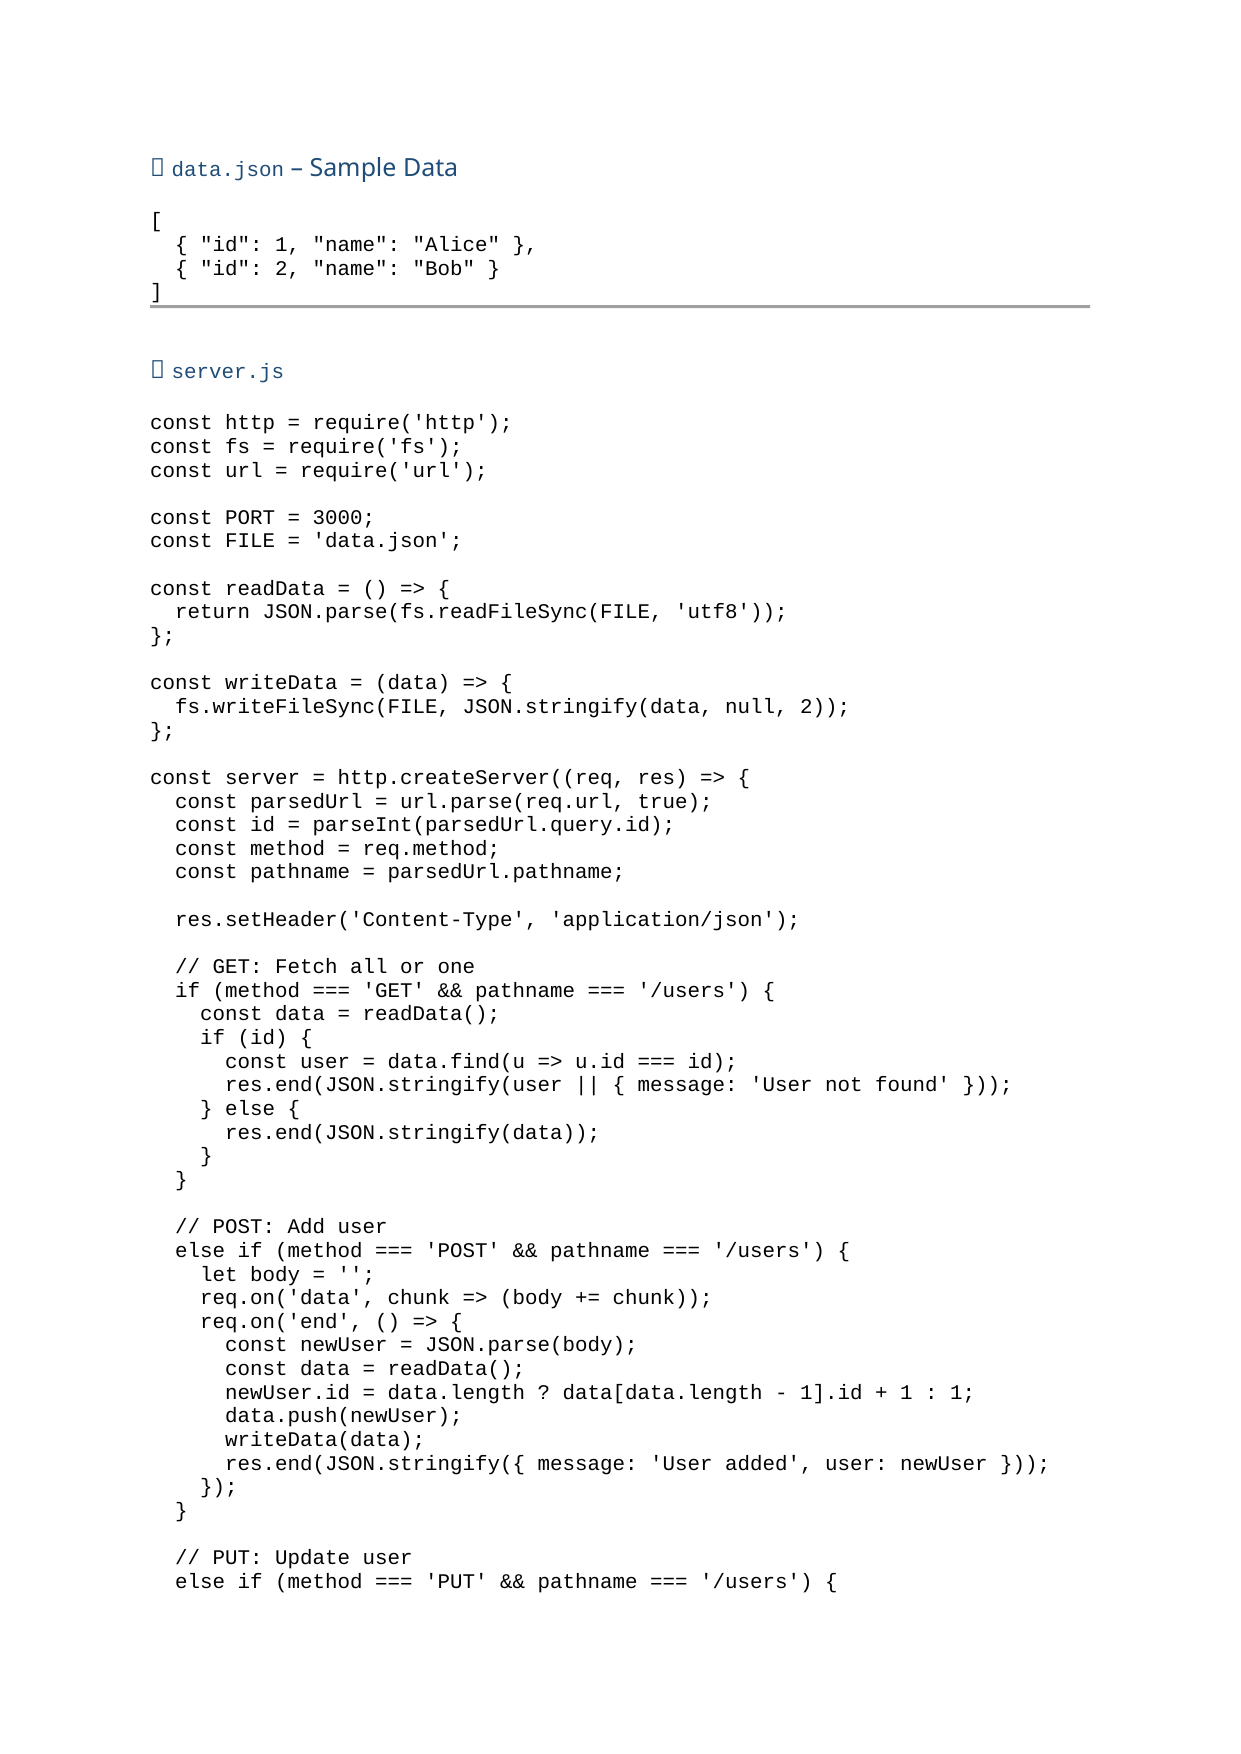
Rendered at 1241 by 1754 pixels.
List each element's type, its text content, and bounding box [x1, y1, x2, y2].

text const newUser = JSON.parse(body); [150, 1334, 1090, 1358]
text req.on('end', () => { [150, 1311, 1090, 1334]
text const url = require('url'); [150, 459, 1090, 483]
text const PORT = 3000; [150, 507, 1090, 531]
text return JSON.parse(fs.readFileSync(FILE, 'utf8')); [150, 601, 1090, 625]
text }; [150, 625, 1090, 649]
text const writeData = (data) => { [150, 672, 1090, 696]
text const user = data.find(u => u.id === id); [150, 1051, 1090, 1074]
subtitle 📁 data.json – Sample Data [150, 150, 1090, 184]
text if (id) { [150, 1027, 1090, 1051]
text } [150, 1500, 1090, 1524]
text }; [150, 720, 1090, 743]
text res.end(JSON.stringify(user || { message: 'User not found' })); [150, 1074, 1090, 1098]
text { "id": 1, "name": "Alice" }, [150, 234, 1090, 258]
text } [150, 1169, 1090, 1193]
text const data = readData(); [150, 1003, 1090, 1027]
text if (method === 'GET' && pathname === '/users') { [150, 980, 1090, 1003]
text const id = parseInt(parsedUrl.query.id); [150, 814, 1090, 838]
text res.end(JSON.stringify({ message: 'User added', user: newUser })); [150, 1453, 1090, 1476]
text ] [150, 281, 1090, 305]
text const server = http.createServer((req, res) => { [150, 767, 1090, 791]
text const pathname = parsedUrl.pathname; [150, 862, 1090, 885]
text } [150, 1145, 1090, 1169]
text const FILE = 'data.json'; [150, 531, 1090, 554]
text // PUT: Update user [150, 1547, 1090, 1571]
text res.end(JSON.stringify(data)); [150, 1122, 1090, 1145]
text const data = readData(); [150, 1358, 1090, 1382]
text const method = req.method; [150, 838, 1090, 862]
text data.push(newUser); [150, 1405, 1090, 1429]
text newUser.id = data.length ? data[data.length - 1].id + 1 : 1; [150, 1382, 1090, 1405]
text req.on('data', chunk => (body += chunk)); [150, 1287, 1090, 1311]
text } else { [150, 1098, 1090, 1122]
text let body = ''; [150, 1263, 1090, 1287]
text const parsedUrl = url.parse(req.url, true); [150, 791, 1090, 814]
text [ [150, 210, 1090, 234]
text writeData(data); [150, 1429, 1090, 1453]
text else if (method === 'PUT' && pathname === '/users') { [150, 1571, 1090, 1594]
text fs.writeFileSync(FILE, JSON.stringify(data, null, 2)); [150, 696, 1090, 720]
text // POST: Add user [150, 1216, 1090, 1240]
text { "id": 2, "name": "Bob" } [150, 258, 1090, 281]
text const http = require('http'); [150, 412, 1090, 436]
text // GET: Fetch all or one [150, 956, 1090, 980]
text else if (method === 'POST' && pathname === '/users') { [150, 1240, 1090, 1263]
text }); [150, 1476, 1090, 1500]
text const fs = require('fs'); [150, 436, 1090, 459]
text res.setHeader('Content-Type', 'application/json'); [150, 909, 1090, 932]
subtitle 📜 server.js [150, 352, 1090, 386]
text const readData = () => { [150, 578, 1090, 601]
